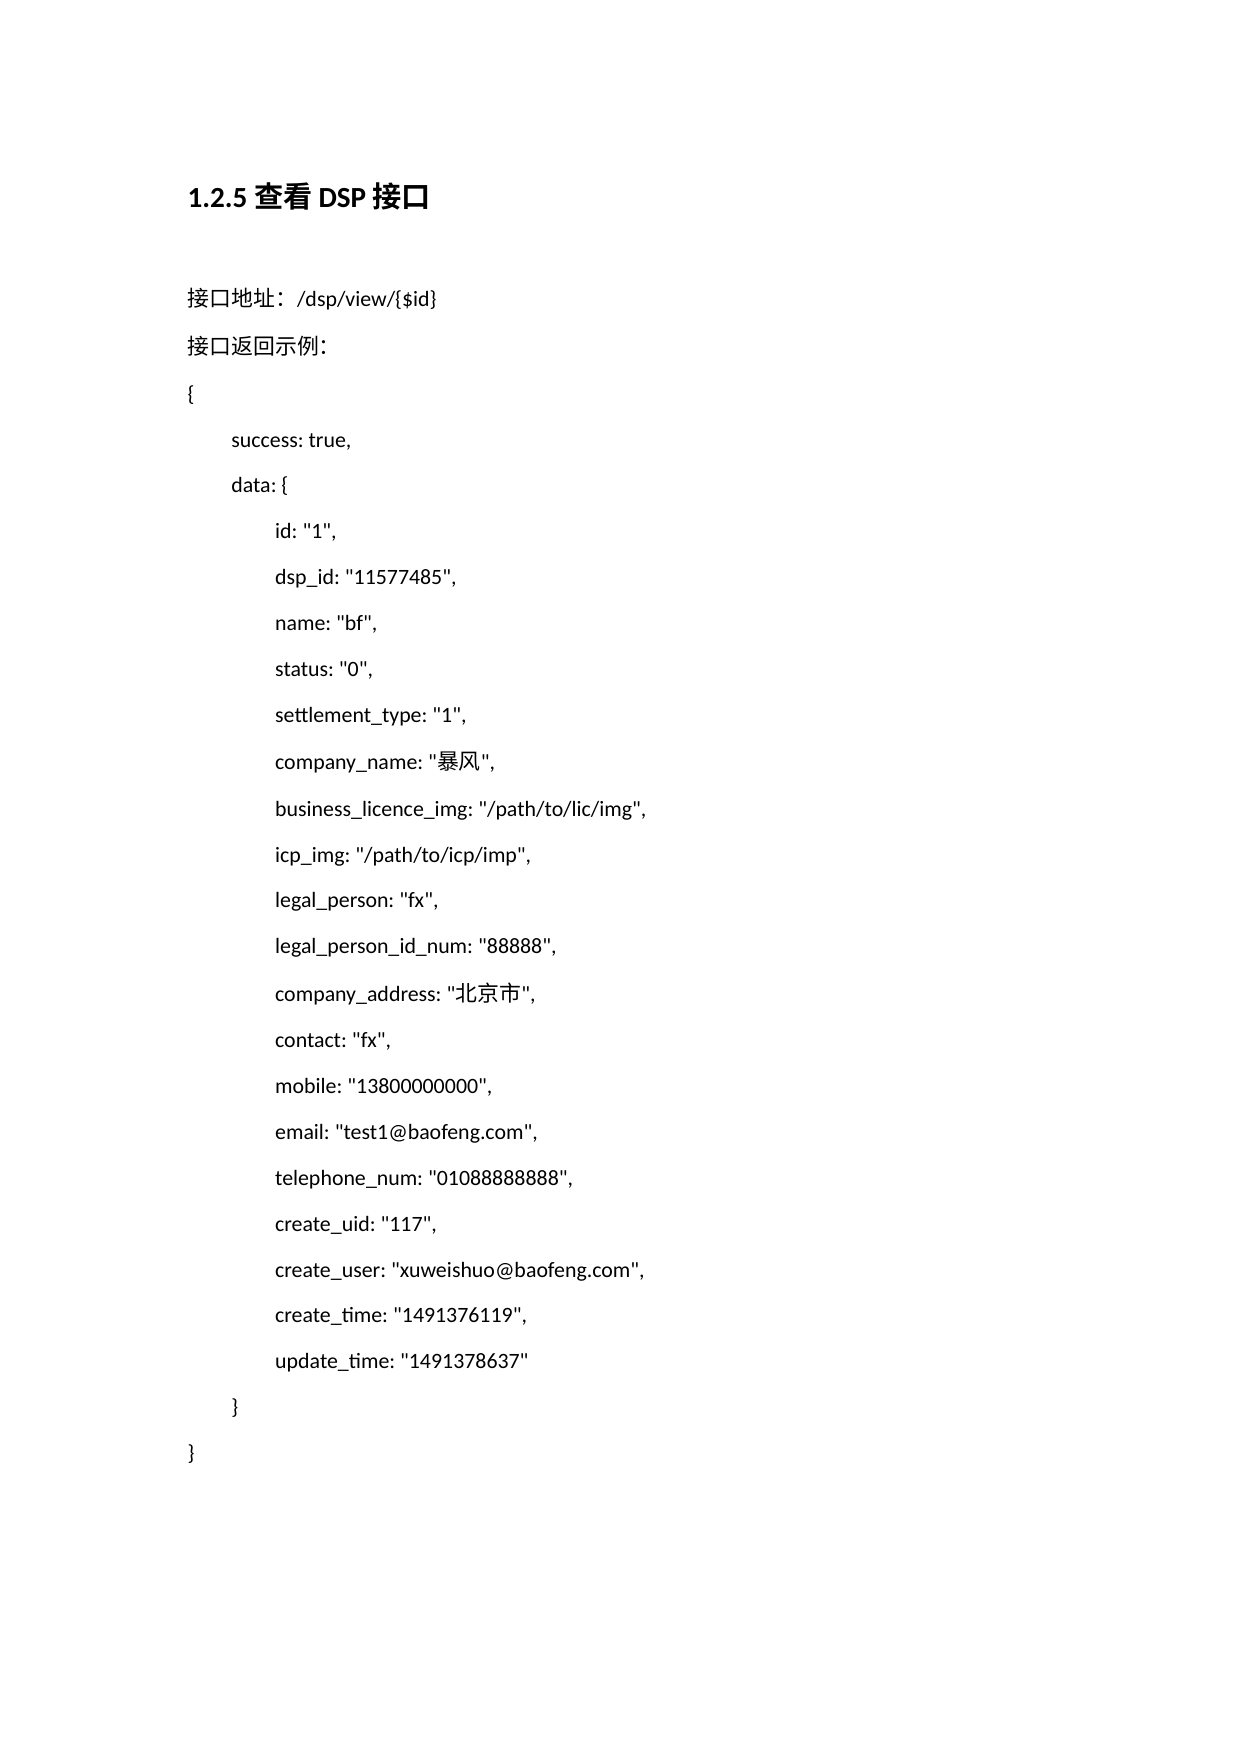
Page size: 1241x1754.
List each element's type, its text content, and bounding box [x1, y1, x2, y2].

list } [187, 1390, 1053, 1423]
list 接口返回示例： [187, 329, 1053, 361]
list 接口地址：/dsp/view/{$id} [187, 280, 1053, 313]
list contact: "fx", [187, 1024, 1053, 1056]
list status: "0", [187, 652, 1053, 684]
list create_user: "xuweishuo@baofeng.com", [187, 1253, 1053, 1285]
list company_name: "暴风", [187, 744, 1053, 776]
list } [187, 1436, 1053, 1469]
list email: "test1@baofeng.com", [187, 1115, 1053, 1148]
list success: true, [187, 423, 1053, 455]
text 1.2.5 查看DSP接口 [187, 162, 1053, 227]
list business_licence_img: "/path/to/lic/img", [187, 792, 1053, 824]
list telephone_num: "01088888888", [187, 1161, 1053, 1194]
list legal_person_id_num: "88888", [187, 929, 1053, 962]
list create_uid: "117", [187, 1207, 1053, 1239]
list icp_img: "/path/to/icp/imp", [187, 838, 1053, 870]
list update_time: "1491378637" [187, 1344, 1053, 1377]
list name: "bf", [187, 606, 1053, 639]
list legal_person: "fx", [187, 884, 1053, 916]
list settlement_type: "1", [187, 698, 1053, 730]
list { [187, 377, 1053, 409]
list company_address: "北京市", [187, 975, 1053, 1008]
list id: "1", [187, 514, 1053, 547]
list dsp_id: "11577485", [187, 560, 1053, 593]
list data: { [187, 469, 1053, 501]
list mobile: "13800000000", [187, 1069, 1053, 1102]
list create_time: "1491376119", [187, 1299, 1053, 1331]
